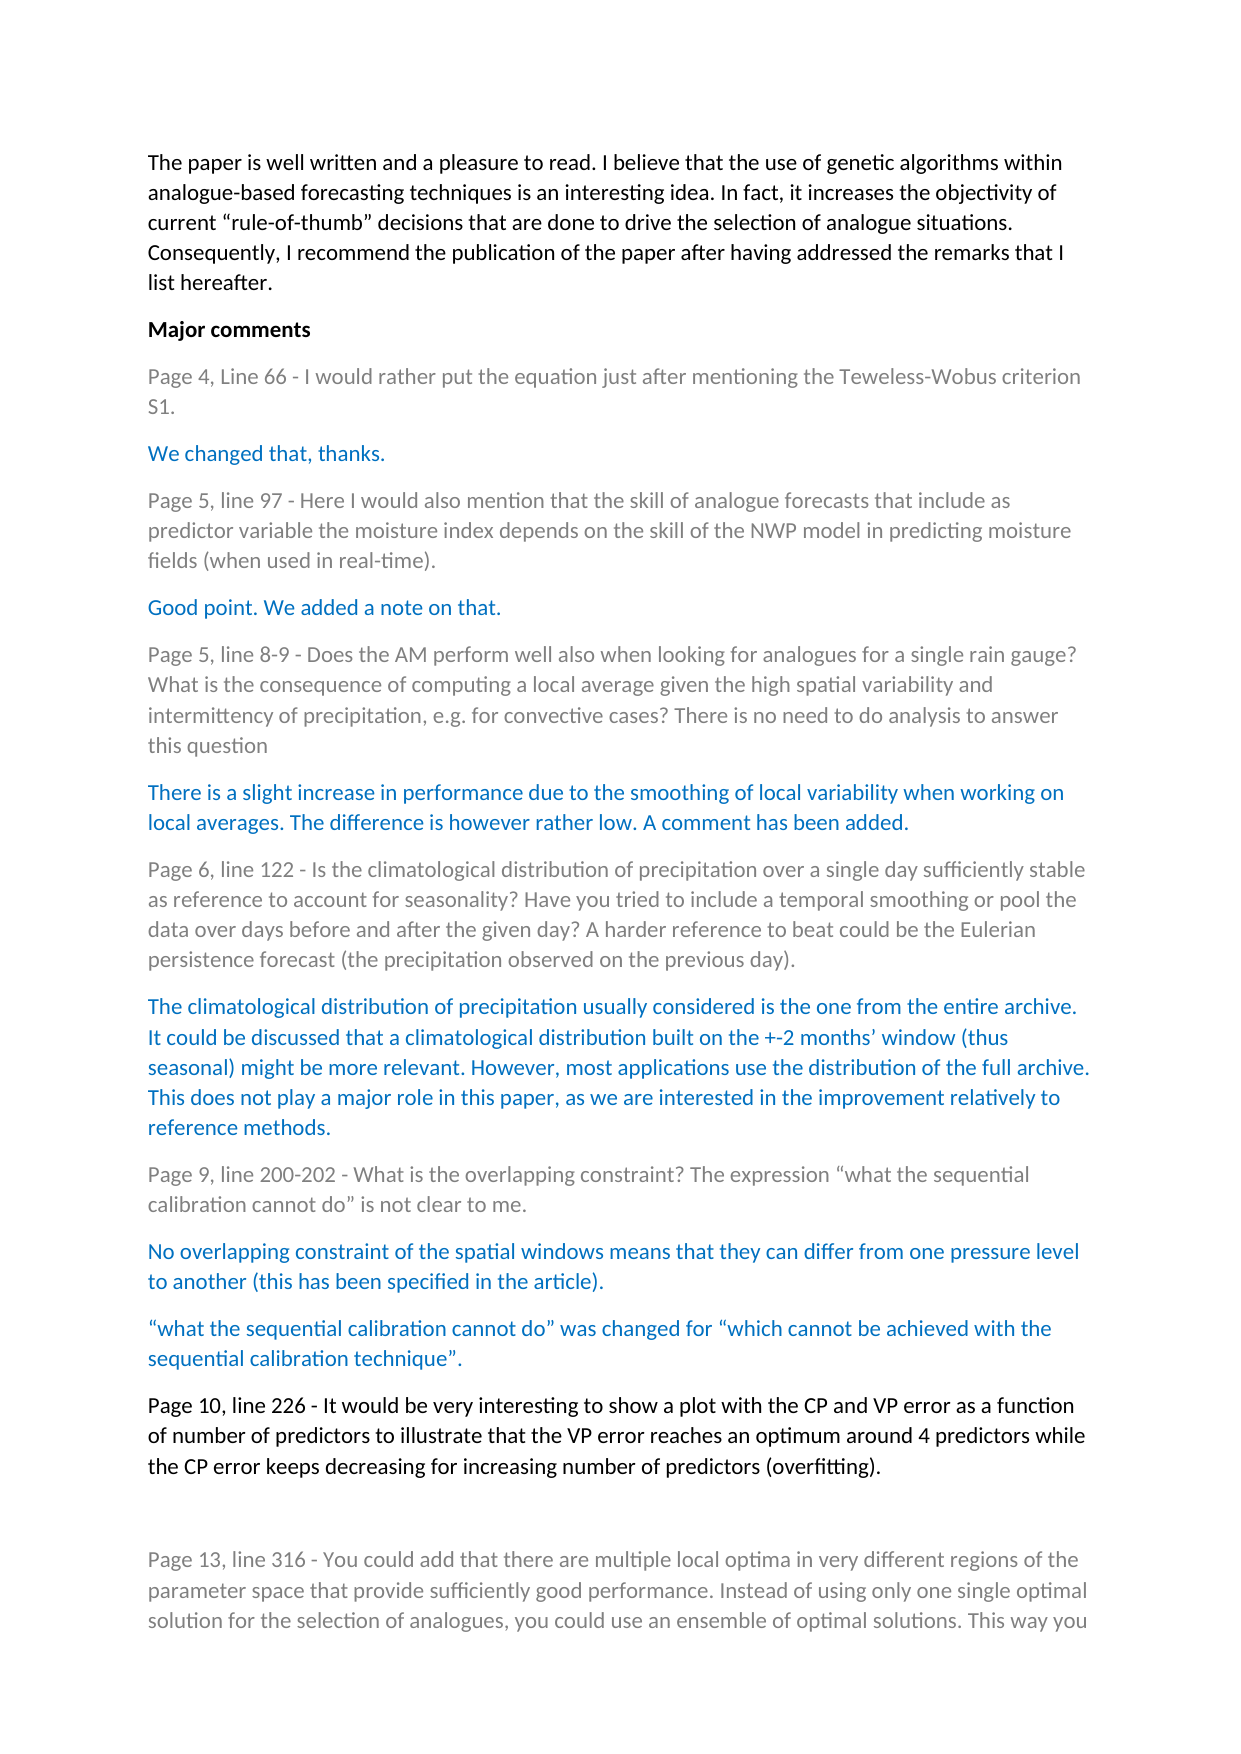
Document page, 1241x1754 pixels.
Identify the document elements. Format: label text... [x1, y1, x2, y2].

text “what the sequential calibration cannot do” was changed for “which cannot be achieved with the sequential calibration technique”. [148, 1314, 1093, 1372]
text There is a slight increase in performance due to the smoothing of local variability when working on local averages. The difference is however rather low. A comment has been added. [148, 778, 1093, 836]
text We changed that, thanks. [148, 439, 1093, 467]
text Page 5, line 8-9 - Does the AM perform well also when looking for analogues for a single rain gauge? What is the consequence of computing a local average given the high spatial variability and intermittency of precipitation, e.g. for convective cases? There is no need to do analysis to answer this question [148, 640, 1093, 759]
text Major comments [148, 315, 1093, 343]
text No overlapping constraint of the spatial windows means that they can differ from one pressure level to another (this has been specified in the article). [148, 1237, 1093, 1295]
text Page 9, line 200-202 - What is the overlapping constraint? The expression “what the sequential calibration cannot do” is not clear to me. [148, 1160, 1093, 1218]
text The climatological distribution of precipitation usually considered is the one from the entire archive. It could be discussed that a climatological distribution built on the +-2 months’ window (thus seasonal) might be more relevant. However, most applications use the distribution of the full archive. This does not play a major role in this paper, as we are interested in the improvement relatively to reference methods. [148, 992, 1093, 1141]
text Good point. We added a note on that. [148, 593, 1093, 621]
text Page 6, line 122 - Is the climatological distribution of precipitation over a single day sufficiently stable as reference to account for seasonality? Have you tried to include a temporal smoothing or pool the data over days before and after the given day? A harder reference to beat could be the Eulerian persistence forecast (the precipitation observed on the previous day). [148, 855, 1093, 973]
text Page 4, Line 66 - I would rather put the equation just after mentioning the Teweless-Wobus criterion S1. [148, 362, 1093, 420]
